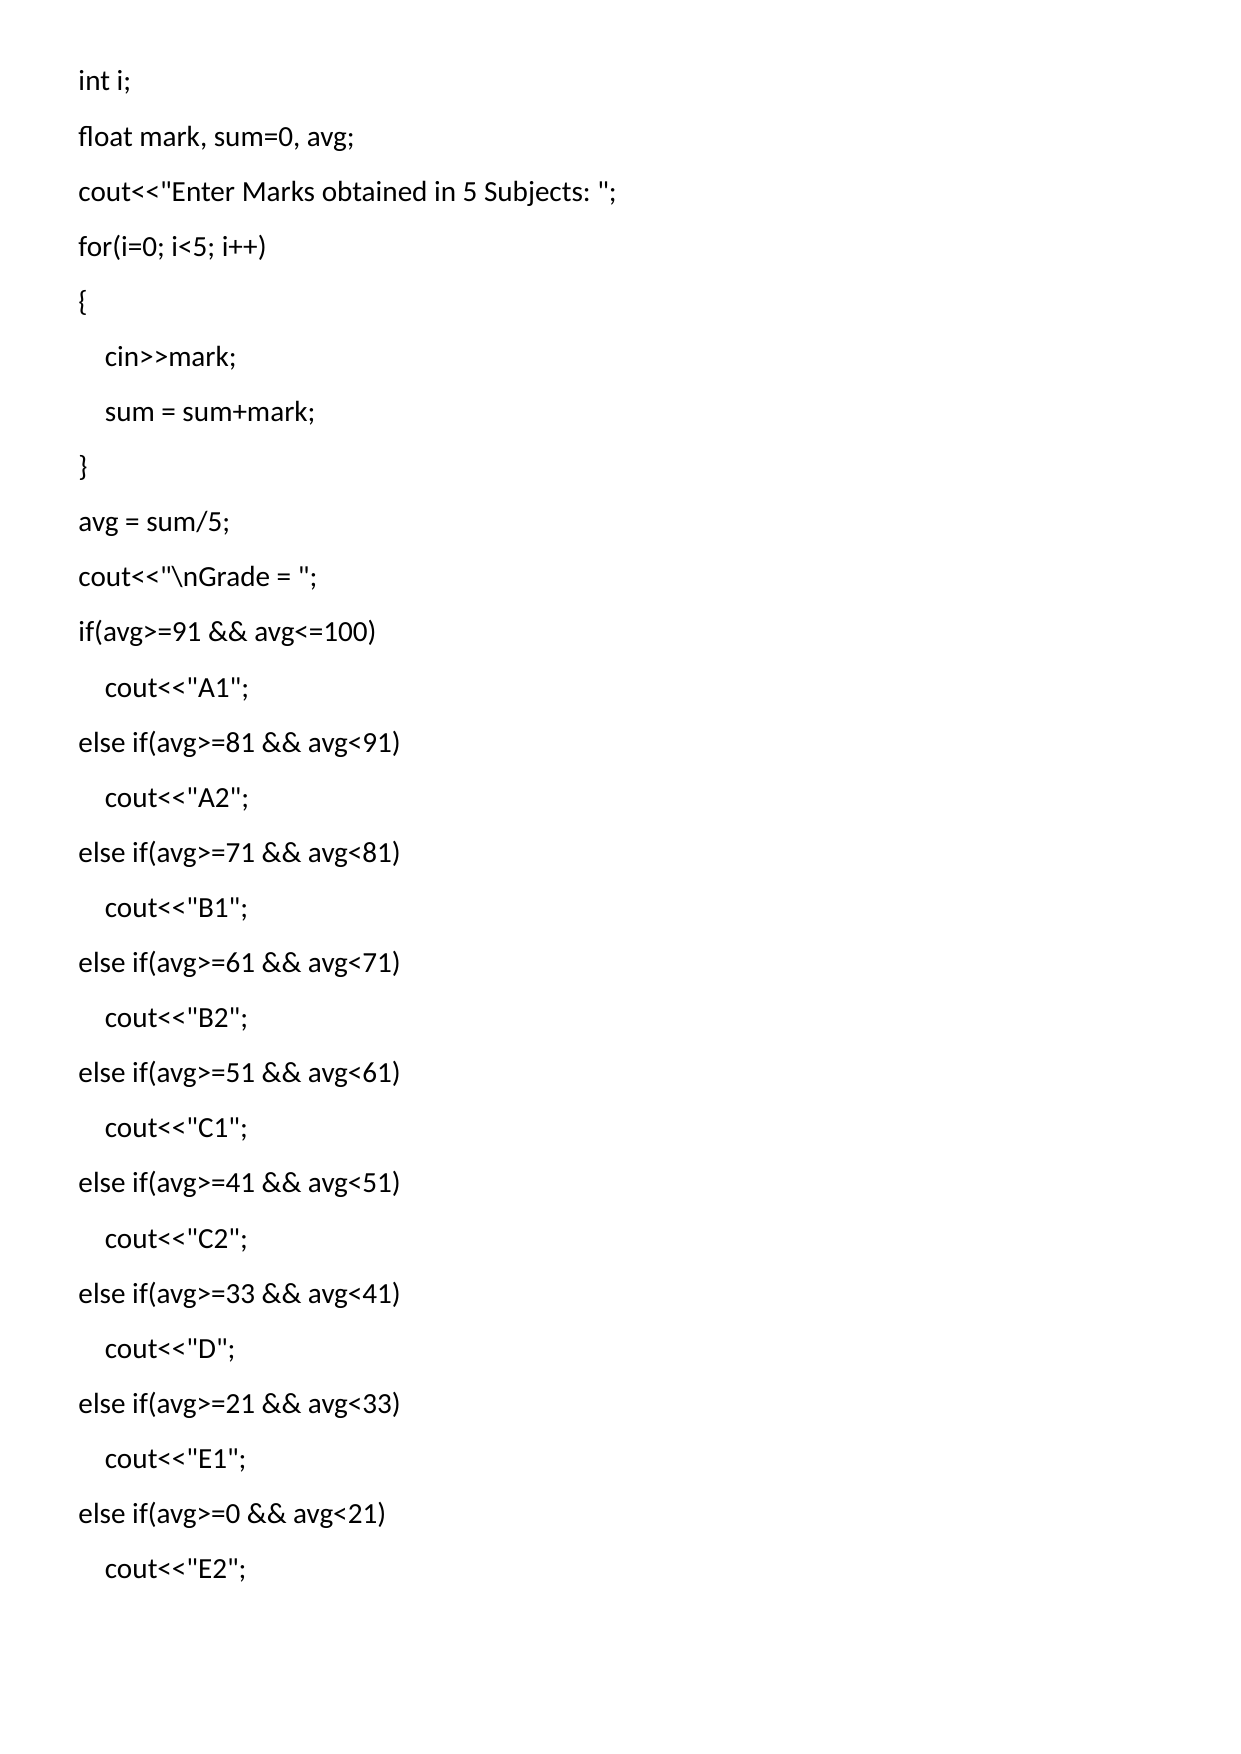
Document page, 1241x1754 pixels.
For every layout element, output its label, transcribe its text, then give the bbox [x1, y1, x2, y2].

text cout<<"D"; [52, 1330, 1188, 1366]
text cout<<"B2"; [52, 999, 1188, 1035]
text int i; [52, 62, 1188, 98]
text else if(avg>=0 && avg<21) [52, 1495, 1188, 1531]
text cout<<"E1"; [52, 1440, 1188, 1476]
text cout<<"\nGrade = "; [52, 558, 1188, 594]
text { [52, 283, 1188, 318]
text else if(avg>=61 && avg<71) [52, 944, 1188, 980]
text cin>>mark; [52, 338, 1188, 374]
text else if(avg>=51 && avg<61) [52, 1054, 1188, 1090]
text cout<<"Enter Marks obtained in 5 Subjects: "; [52, 173, 1188, 208]
text cout<<"A2"; [52, 779, 1188, 814]
text cout<<"E2"; [52, 1550, 1188, 1586]
text sum = sum+mark; [52, 393, 1188, 429]
text else if(avg>=33 && avg<41) [52, 1275, 1188, 1310]
text for(i=0; i<5; i++) [52, 228, 1188, 263]
text if(avg>=91 && avg<=100) [52, 613, 1188, 649]
text else if(avg>=41 && avg<51) [52, 1164, 1188, 1200]
text float mark, sum=0, avg; [52, 118, 1188, 153]
text cout<<"B1"; [52, 889, 1188, 925]
text else if(avg>=81 && avg<91) [52, 724, 1188, 759]
text cout<<"A1"; [52, 669, 1188, 704]
text } [52, 448, 1188, 484]
text else if(avg>=21 && avg<33) [52, 1385, 1188, 1421]
text cout<<"C1"; [52, 1109, 1188, 1145]
text else if(avg>=71 && avg<81) [52, 834, 1188, 869]
text cout<<"C2"; [52, 1220, 1188, 1255]
text avg = sum/5; [52, 503, 1188, 539]
